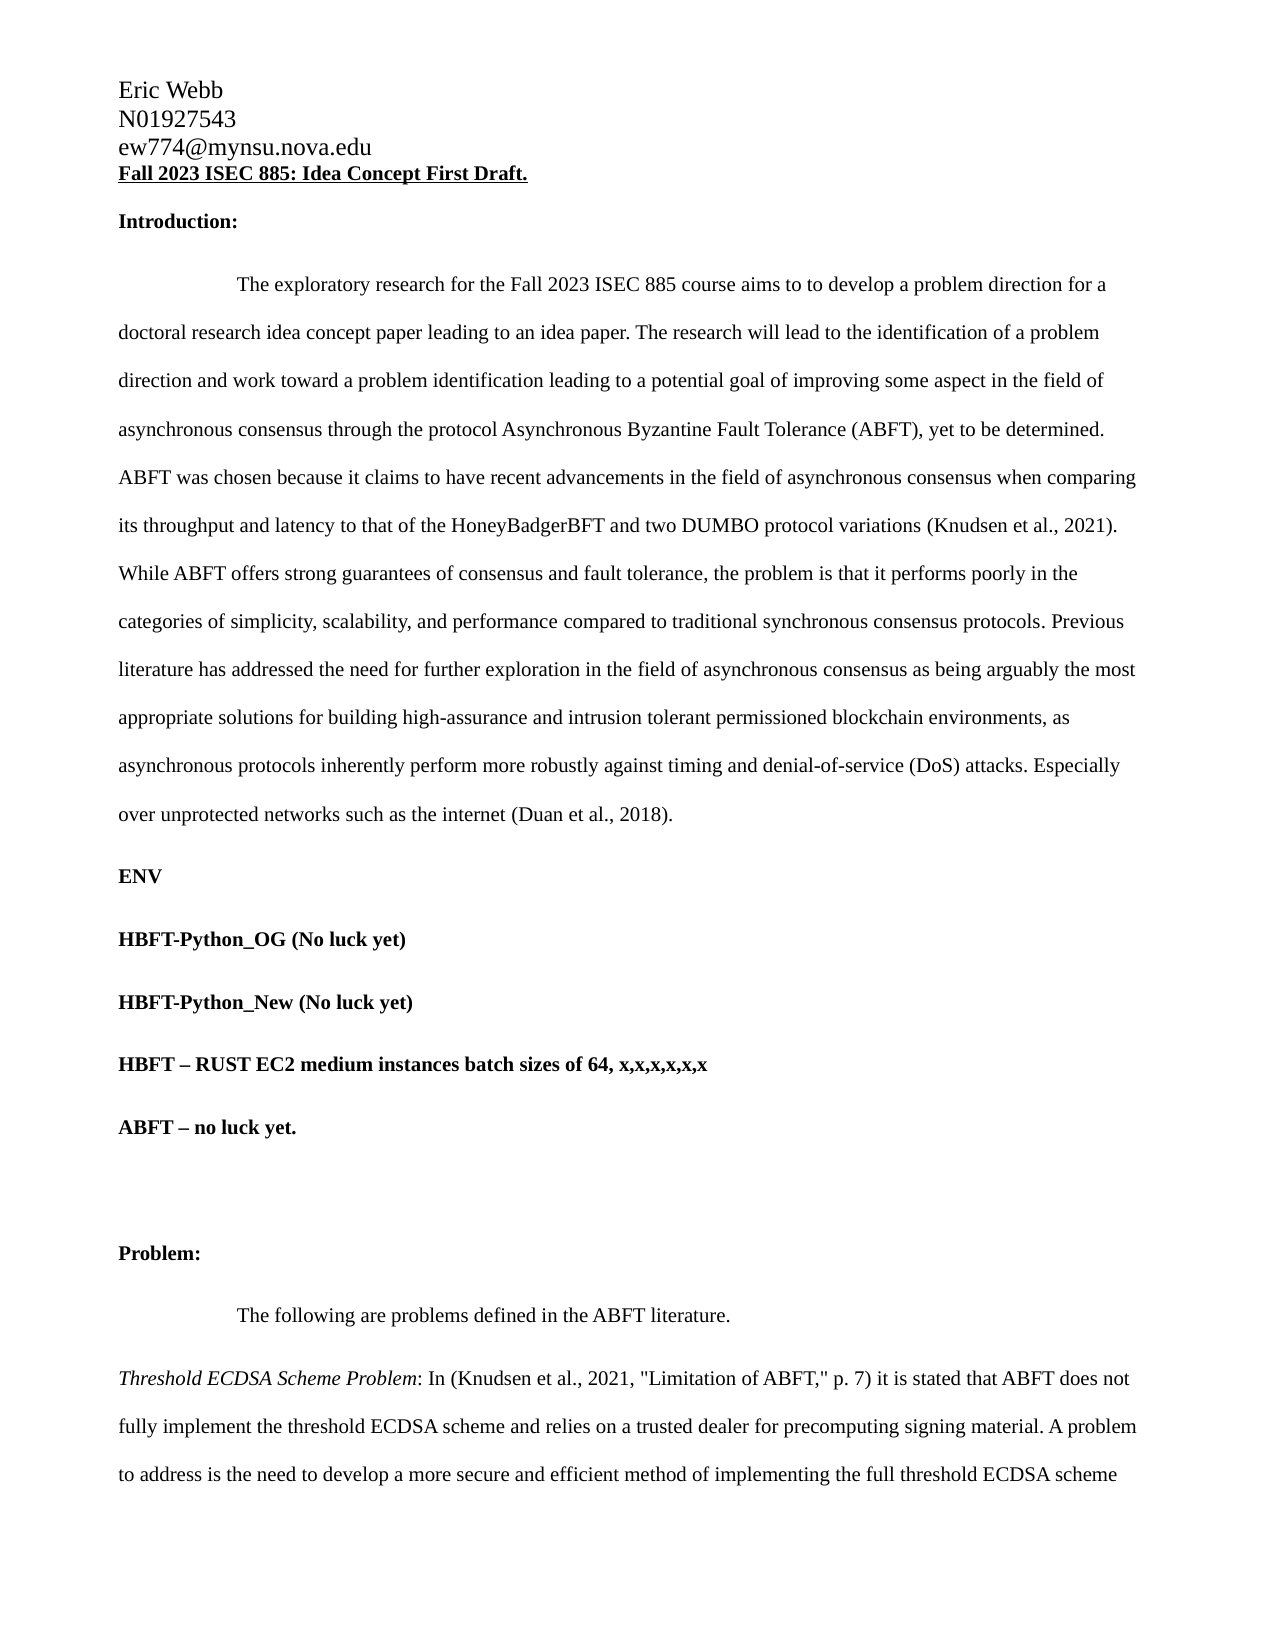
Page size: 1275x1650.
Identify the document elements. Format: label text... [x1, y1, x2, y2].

text ENV [118, 864, 1157, 888]
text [118, 1366, 1157, 1486]
text HBFT-Python_OG (No luck yet) [118, 927, 1157, 951]
text The exploratory research for the Fall 2023 ISEC 885 course aims to to develop a problem direction for a doctoral research idea concept paper leading to an idea paper. The research will lead to the identification of a problem direction and work toward a problem identification leading to a potential goal of improving some aspect in the field of asynchronous consensus through the protocol Asynchronous Byzantine Fault Tolerance (ABFT), yet to be determined. ABFT was chosen because it claims to have recent advancements in the field of asynchronous consensus when comparing its throughput and latency to that of the HoneyBadgerBFT and two DUMBO protocol variations (Knudsen et al., 2021). While ABFT offers strong guarantees of consensus and fault tolerance, the problem is that it performs poorly in the categories of simplicity, scalability, and performance compared to traditional synchronous consensus protocols. Previous literature has addressed the need for further exploration in the field of asynchronous consensus as being arguably the most appropriate solutions for building high-assurance and intrusion tolerant permissioned blockchain environments, as asynchronous protocols inherently perform more robustly against timing and denial-of-service (DoS) attacks. Especially over unprotected networks such as the internet (Duan et al., 2018). [118, 272, 1157, 826]
text Problem: [118, 1240, 1157, 1264]
text HBFT – RUST EC2 medium instances batch sizes of 64, x,x,x,x,x,x [118, 1052, 1157, 1076]
text Introduction: [118, 209, 1157, 233]
text HBFT-Python_New (No luck yet) [118, 989, 1157, 1014]
text ABFT – no luck yet. [118, 1115, 1157, 1139]
text The following are problems defined in the ABFT literature. [118, 1303, 1157, 1327]
text Fall 2023 ISEC 885: Idea Concept First Draft. [118, 161, 1157, 185]
